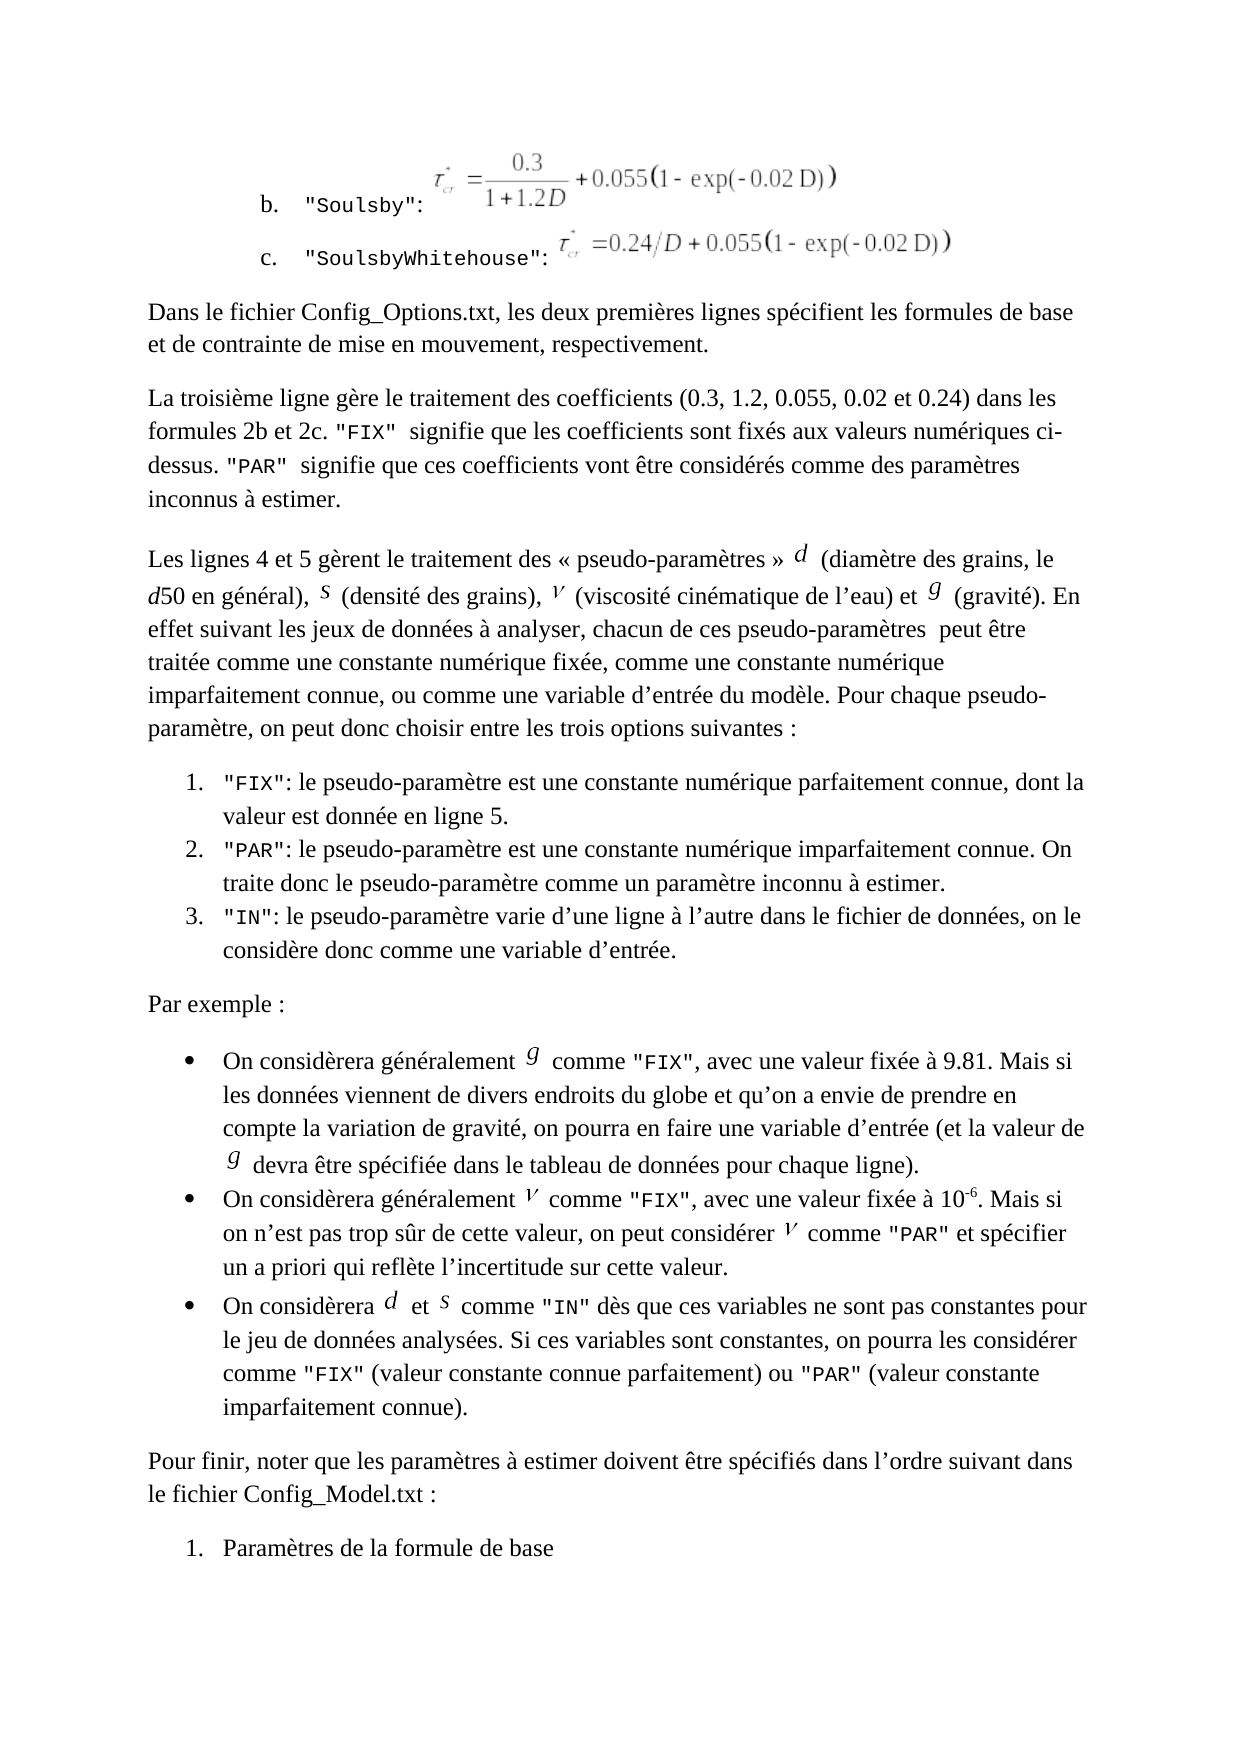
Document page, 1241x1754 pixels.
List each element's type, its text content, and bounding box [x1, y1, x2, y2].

text Les lignes 4 et 5 gèrent le traitement des « pseudo-paramètres » (diamètre des grains, le d50 en général), (densité des grains), (viscosité cinématique de l’eau) et (gravité). En effet suivant les jeux de données à analyser, chacun de ces pseudo-paramètres peut être traitée comme une constante numérique fixée, comme une constante numérique imparfaitement connue, ou comme une variable d’entrée du modèle. Pour chaque pseudo-paramètre, on peut donc choisir entre les trois options suivantes : [148, 538, 1093, 742]
list "IN": le pseudo-paramètre varie d’une ligne à l’autre dans le fichier de données, on le considère donc comme une variable d’entrée. [185, 901, 1093, 963]
list Paramètres de la formule de base [185, 1533, 1093, 1562]
list "Soulsby": [260, 148, 1093, 219]
text Pour finir, noter que les paramètres à estimer doivent être spécifiés dans l’ordre suivant dans le fichier Config_Model.txt : [148, 1446, 1093, 1508]
list On considèrera et comme "IN" dès que ces variables ne sont pas constantes pour le jeu de données analysées. Si ces variables sont constantes, on pourra les considérer comme "FIX" (valeur constante connue parfaitement) ou "PAR" (valeur constante imparfaitement connue). [185, 1285, 1093, 1421]
text La troisième ligne gère le traitement des coefficients (0.3, 1.2, 0.055, 0.02 et 0.24) dans les formules 2b et 2c. "FIX" signifie que les coefficients sont fixés aux valeurs numériques ci-dessus. "PAR" signifie que ces coefficients vont être considérés comme des paramètres inconnus à estimer. [148, 383, 1093, 513]
list "SoulsbyWhitehouse": [260, 223, 1093, 271]
list On considèrera généralement comme "FIX", avec une valeur fixée à 9.81. Mais si les données viennent de divers endroits du globe et qu’on a envie de prendre en compte la variation de gravité, on pourra en faire une variable d’entrée (et la valeur de devra être spécifiée dans le tableau de données pour chaque ligne). [185, 1042, 1093, 1179]
list On considèrera généralement comme "FIX", avec une valeur fixée à 10-6. Mais si on n’est pas trop sûr de cette valeur, on peut considérer comme "PAR" et spécifier un a priori qui reflète l’incertitude sur cette valeur. [185, 1183, 1093, 1281]
list "PAR": le pseudo-paramètre est une constante numérique imparfaitement connue. On traite donc le pseudo-paramètre comme un paramètre inconnu à estimer. [185, 834, 1093, 897]
list "FIX": le pseudo-paramètre est une constante numérique parfaitement connue, dont la valeur est donnée en ligne 5. [185, 767, 1093, 830]
text Dans le fichier Config_Options.txt, les deux premières lignes spécifient les formules de base et de contrainte de mise en mouvement, respectivement. [148, 297, 1093, 358]
text Par exemple : [148, 989, 1093, 1017]
